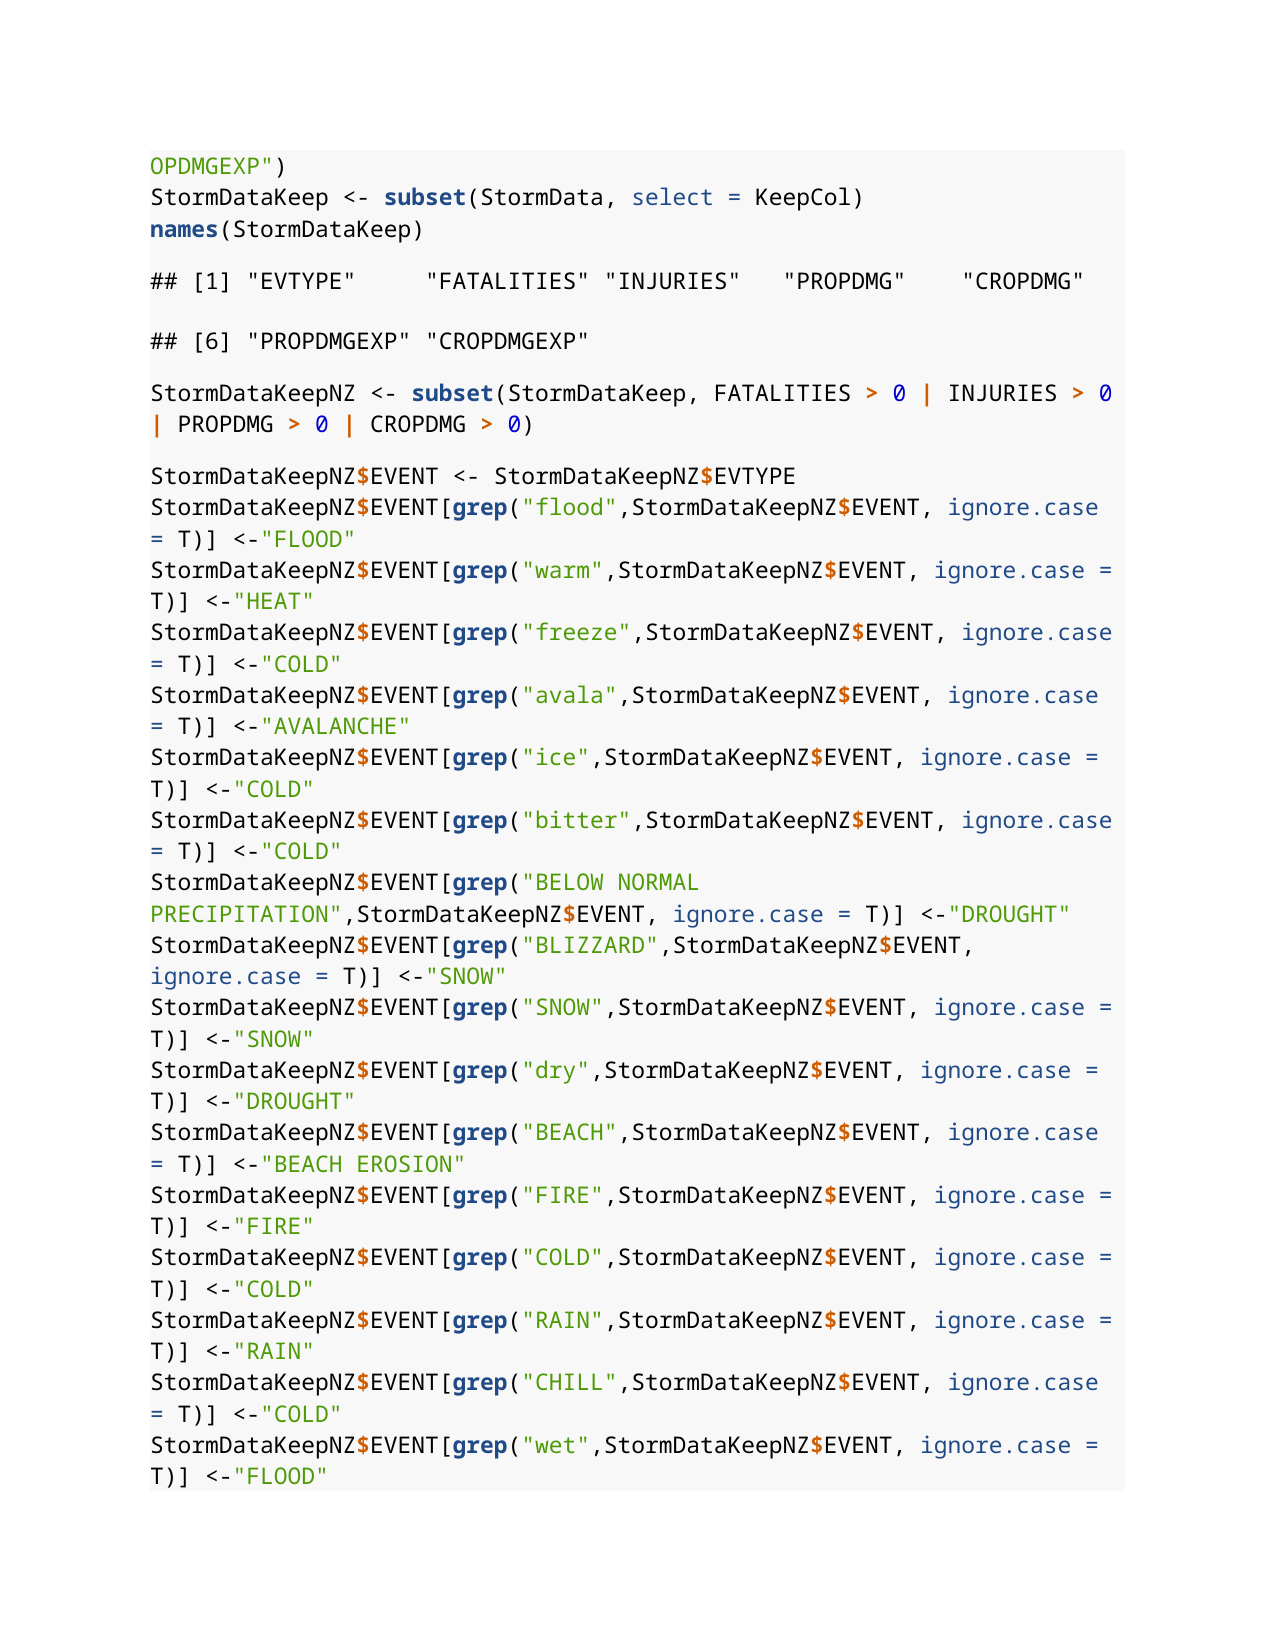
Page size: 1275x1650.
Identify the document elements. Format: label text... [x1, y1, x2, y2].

text StormDataKeepNZ <- subset(StormDataKeep, FATALITIES > 0 | INJURIES > 0 | PROPDMG > 0 | CROPDMG > 0) [535, 377, 1125, 439]
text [150, 460, 1125, 1491]
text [150, 150, 1125, 244]
text ## [1] "EVTYPE" "FATALITIES" "INJURIES" "PROPDMG" "CROPDMG" ## [6] "PROPDMGEXP" "CROPDMGEXP" [150, 264, 1125, 356]
